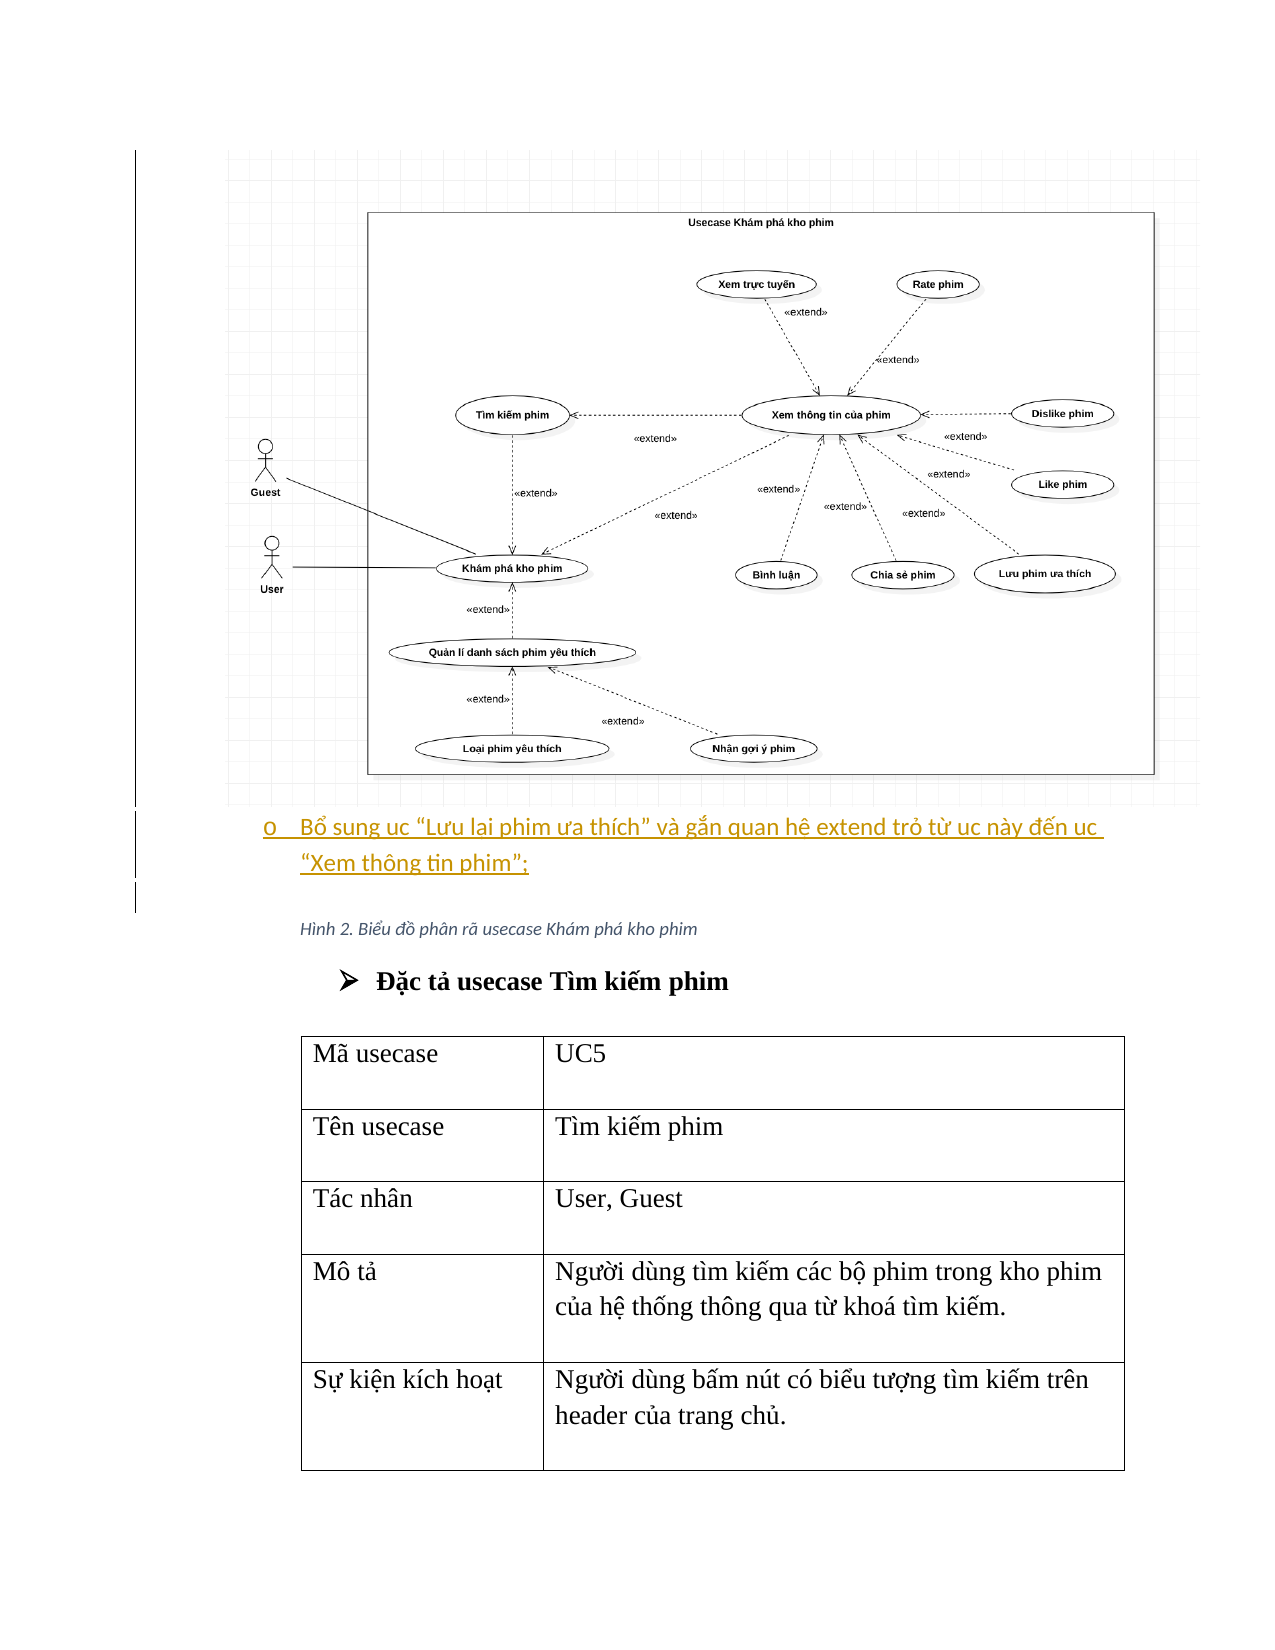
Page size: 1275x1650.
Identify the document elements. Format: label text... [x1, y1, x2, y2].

table_cell Mô tả [302, 1255, 543, 1362]
list Đặc tả usecase Tìm kiếm phim [338, 964, 1125, 996]
table_cell Người dùng bấm nút có biểu tượng tìm kiếm trên header của trang chủ. [544, 1363, 1124, 1470]
table_cell Tác nhân [302, 1182, 543, 1254]
table_header UC5 [544, 1037, 1124, 1109]
table_cell Tìm kiếm phim [544, 1110, 1124, 1181]
table_cell Sự kiện kích hoạt [302, 1363, 543, 1470]
table_header Mã usecase [302, 1037, 543, 1109]
table_cell Người dùng tìm kiếm các bộ phim trong kho phim của hệ thống thông qua từ khoá tìm kiếm. [544, 1255, 1124, 1362]
text Hình 2. Biểu đồ phân rã usecase Khám phá kho phim [225, 917, 1125, 940]
table_cell Tên usecase [302, 1110, 543, 1181]
table_cell User, Guest [544, 1182, 1124, 1254]
picture [225, 150, 1200, 807]
